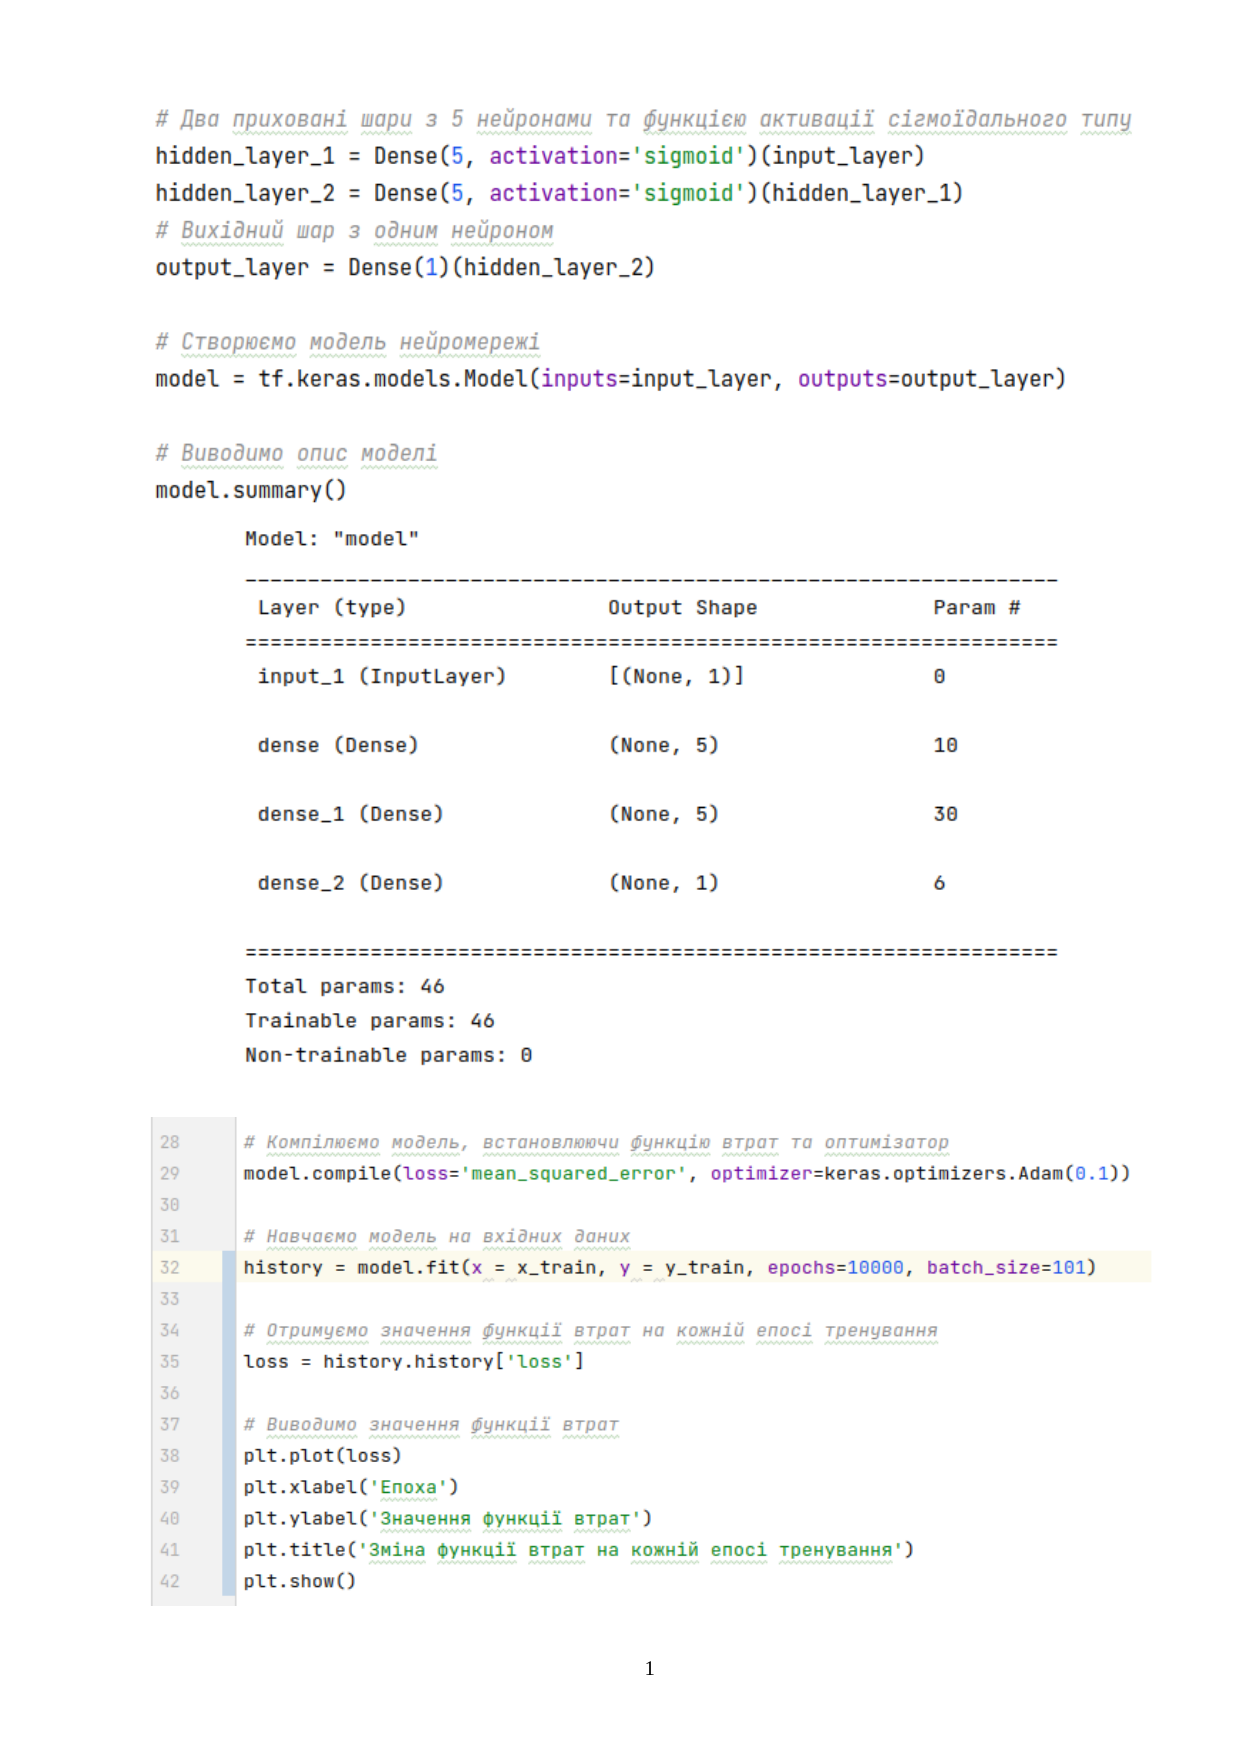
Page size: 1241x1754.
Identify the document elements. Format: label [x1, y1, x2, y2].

picture [228, 520, 1098, 1084]
picture [147, 1117, 1152, 1606]
picture [147, 94, 1152, 511]
